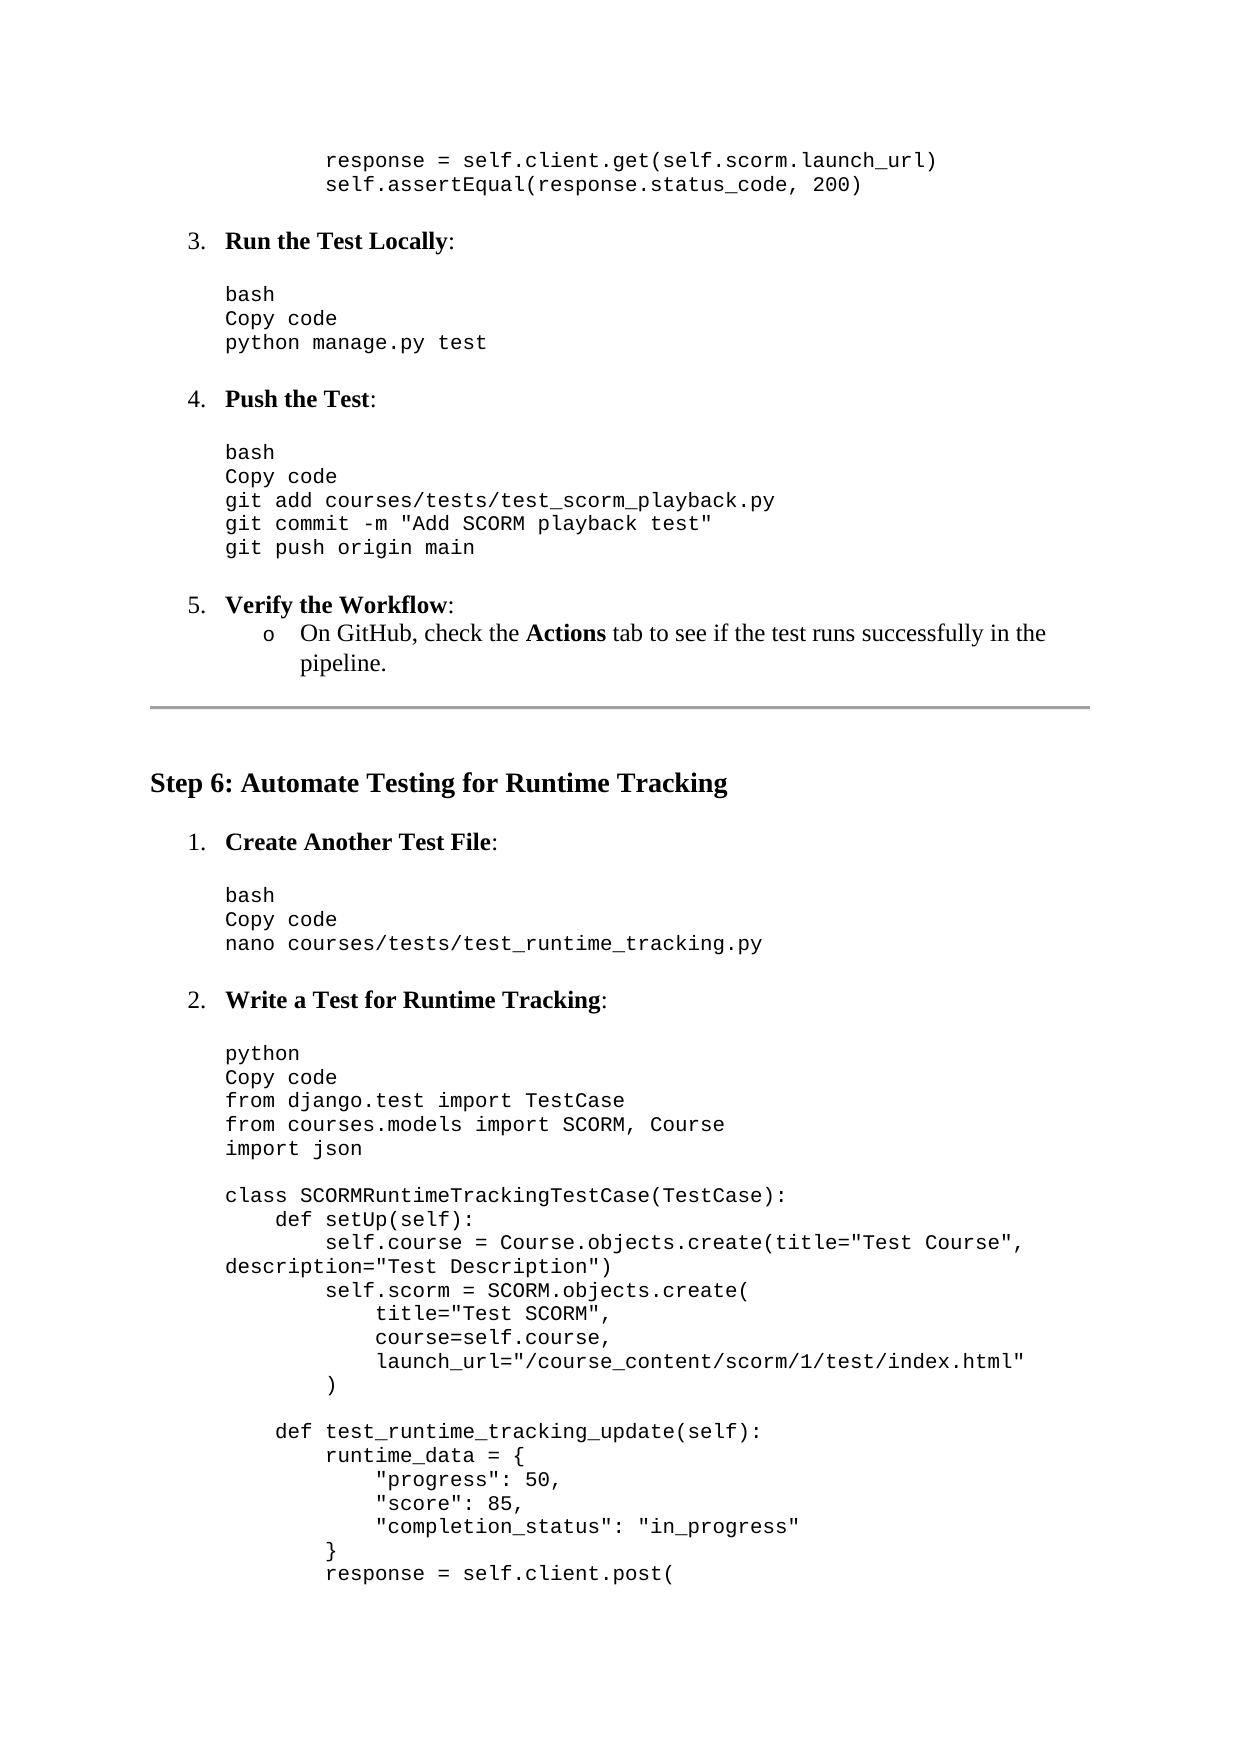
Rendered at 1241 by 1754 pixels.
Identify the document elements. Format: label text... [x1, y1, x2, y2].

text self.course = Course.objects.create(title="Test Course", description="Test Description") [225, 1232, 1090, 1280]
text Copy code [225, 909, 1090, 932]
list Write a Test for Runtime Tracking: [187, 985, 1090, 1014]
text "progress": 50, [225, 1469, 1090, 1492]
text response = self.client.post( [225, 1563, 1090, 1587]
text self.scorm = SCORM.objects.create( [225, 1280, 1090, 1303]
text course=self.course, [225, 1327, 1090, 1351]
list Run the Test Locally: [187, 226, 1090, 255]
text import json [225, 1138, 1090, 1161]
list Create Another Test File: [187, 827, 1090, 856]
text ) [225, 1374, 1090, 1398]
text Copy code [225, 466, 1090, 490]
text class SCORMRuntimeTrackingTestCase(TestCase): [225, 1185, 1090, 1209]
text Copy code [225, 1067, 1090, 1091]
text Copy code [225, 308, 1090, 332]
list On GitHub, check the Actions tab to see if the test runs successfully in the pipeline. [262, 618, 1090, 677]
text launch_url="/course_content/scorm/1/test/index.html" [225, 1351, 1090, 1374]
text git add courses/tests/test_scorm_playback.py [225, 490, 1090, 513]
list Push the Test: [187, 384, 1090, 413]
text } [225, 1540, 1090, 1563]
text from courses.models import SCORM, Course [225, 1114, 1090, 1138]
text python [225, 1043, 1090, 1067]
list Verify the Workflow: [187, 590, 1090, 618]
text response = self.client.get(self.scorm.launch_url) [225, 150, 1090, 174]
text from django.test import TestCase [225, 1091, 1090, 1114]
text "completion_status": "in_progress" [225, 1516, 1090, 1540]
text Step 6: Automate Testing for Runtime Tracking [150, 766, 1090, 798]
text python manage.py test [225, 332, 1090, 355]
text bash [225, 284, 1090, 308]
text def test_runtime_tracking_update(self): [225, 1422, 1090, 1445]
text runtime_data = { [225, 1445, 1090, 1469]
text git push origin main [225, 537, 1090, 561]
text title="Test SCORM", [225, 1303, 1090, 1327]
text bash [225, 442, 1090, 466]
text "score": 85, [225, 1492, 1090, 1516]
text git commit -m "Add SCORM playback test" [225, 513, 1090, 537]
text self.assertEqual(response.status_code, 200) [225, 174, 1090, 197]
text nano courses/tests/test_runtime_tracking.py [225, 932, 1090, 956]
text def setUp(self): [225, 1209, 1090, 1232]
text bash [225, 885, 1090, 909]
